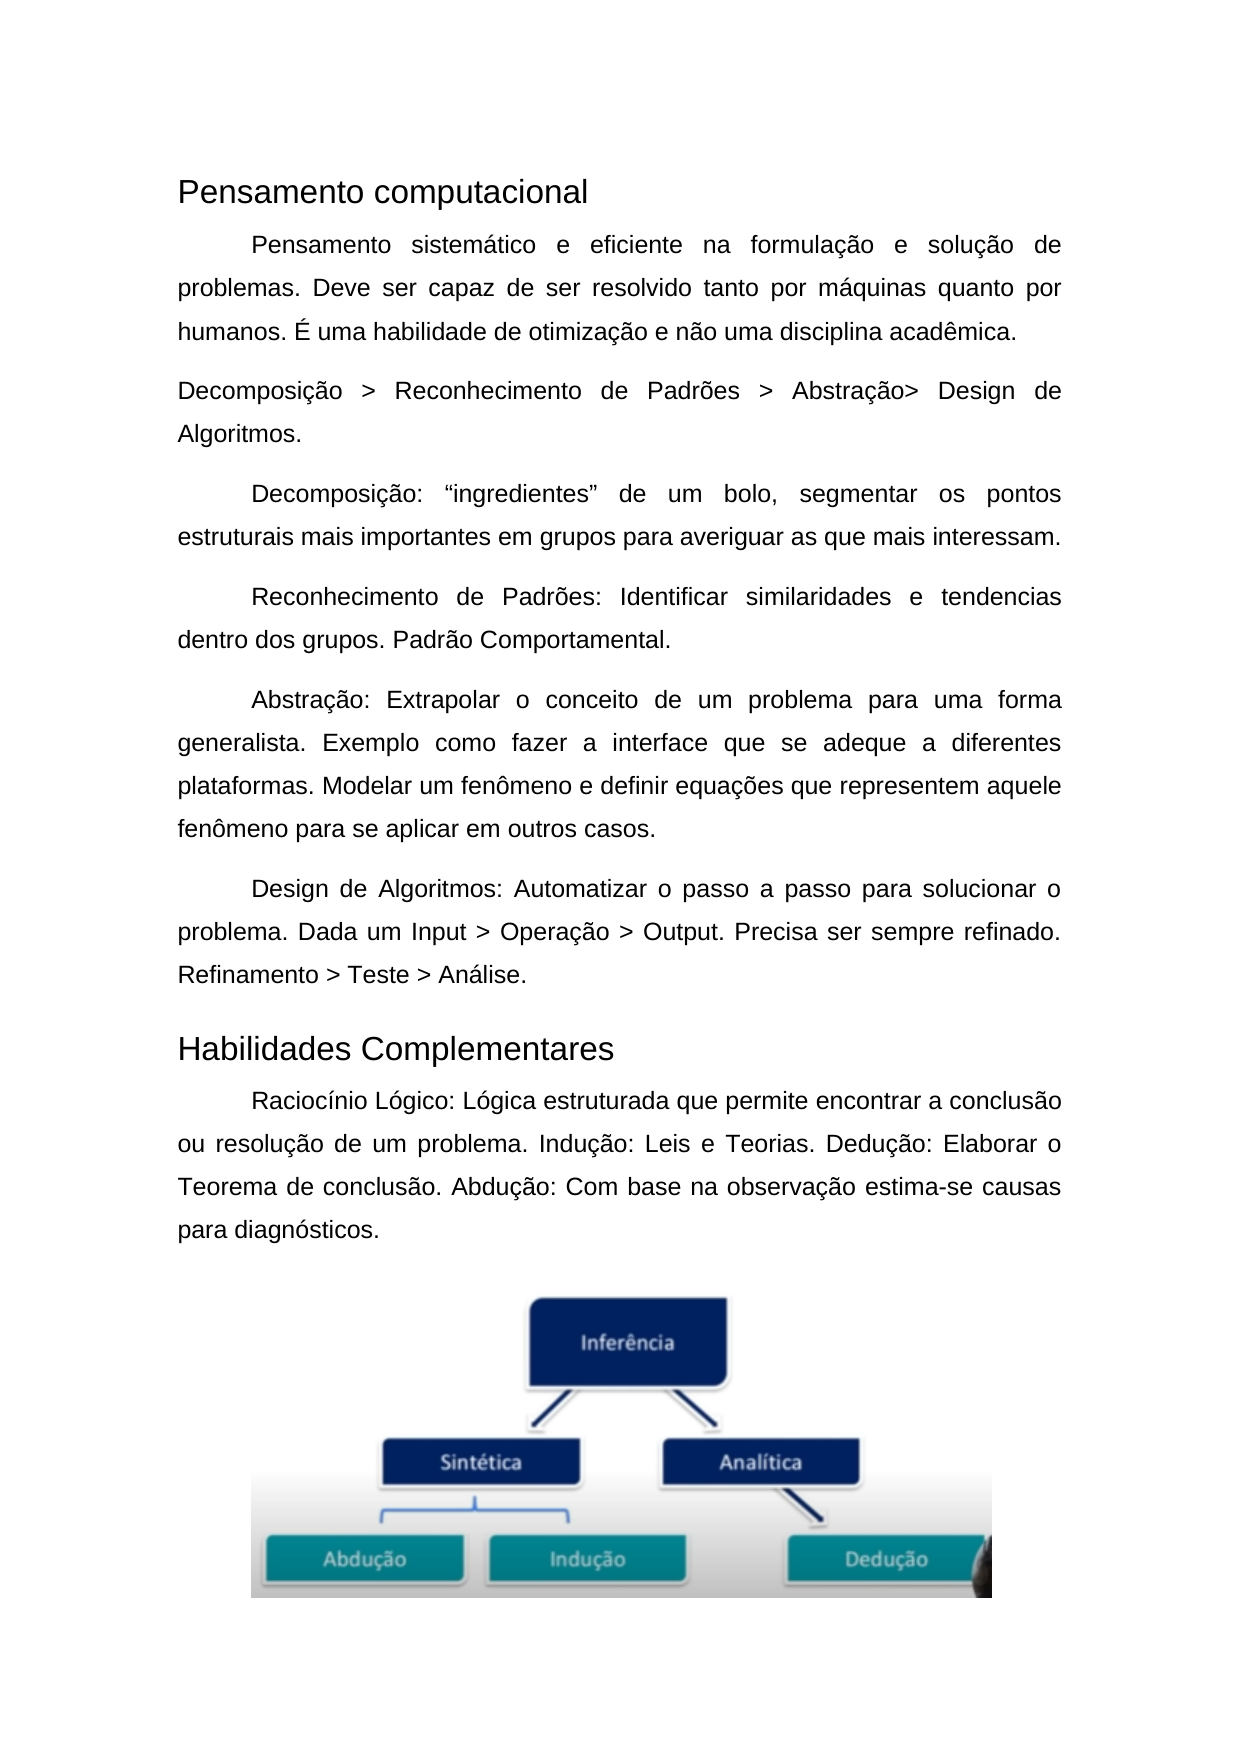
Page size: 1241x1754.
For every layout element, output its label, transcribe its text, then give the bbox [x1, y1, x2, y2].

text Design de Algoritmos: Automatizar o passo a passo para solucionar o problema. Dada um Input > Operação > Output. Precisa ser sempre refinado. Refinamento > Teste > Análise. [177, 874, 1063, 989]
text Decomposição > Reconhecimento de Padrões > Abstração> Design de Algoritmos. [177, 376, 1063, 448]
text Pensamento sistemático e eficiente na formulação e solução de problemas. Deve ser capaz de ser resolvido tanto por máquinas quanto por humanos. É uma habilidade de otimização e não uma disciplina acadêmica. [177, 230, 1063, 345]
text Decomposição: “ingredientes” de um bolo, segmentar os pontos estruturais mais importantes em grupos para averiguar as que mais interessam. [177, 479, 1063, 551]
text Raciocínio Lógico: Lógica estruturada que permite encontrar a conclusão ou resolução de um problema. Indução: Leis e Teorias. Dedução: Elaborar o Teorema de conclusão. Abdução: Com base na observação estima-se causas para diagnósticos. [177, 1086, 1063, 1244]
subtitle Pensamento computacional [177, 173, 1063, 211]
text Abstração: Extrapolar o conceito de um problema para uma forma generalista. Exemplo como fazer a interface que se adeque a diferentes plataformas. Modelar um fenômeno e definir equações que representem aquele fenômeno para se aplicar em outros casos. [177, 685, 1063, 843]
subtitle Habilidades Complementares [177, 1028, 1063, 1067]
text Reconhecimento de Padrões: Identificar similaridades e tendencias dentro dos grupos. Padrão Comportamental. [177, 582, 1063, 654]
picture [251, 1275, 992, 1598]
